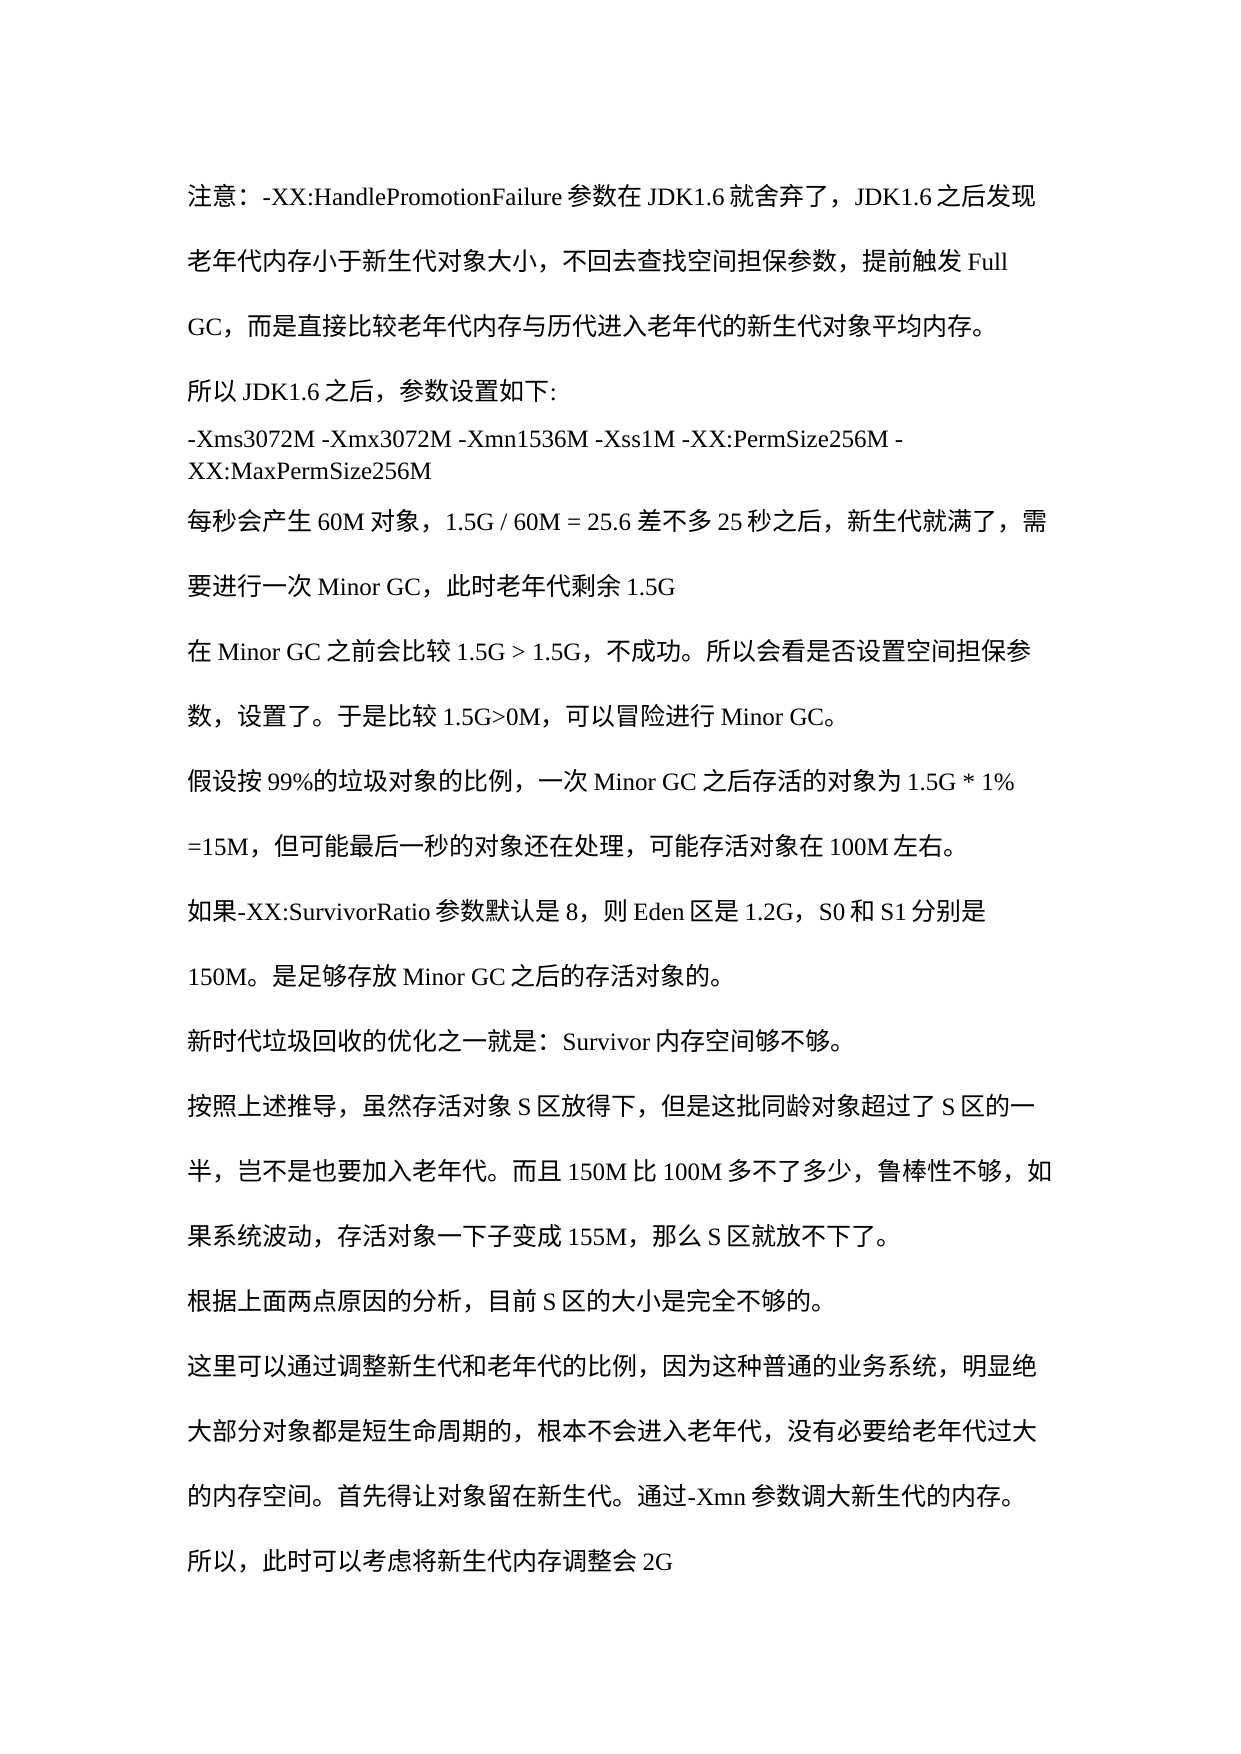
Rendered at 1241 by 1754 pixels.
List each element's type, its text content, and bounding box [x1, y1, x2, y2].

text 所以，此时可以考虑将新生代内存调整会2G [187, 1527, 1053, 1592]
text 根据上面两点原因的分析，目前S区的大小是完全不够的。 [187, 1267, 1053, 1332]
text 按照上述推导，虽然存活对象S区放得下，但是这批同龄对象超过了S区的一半，岂不是也要加入老年代。而且150M比100M多不了多少，鲁棒性不够，如果系统波动，存活对象一下子变成155M，那么S区就放不下了。 [187, 1072, 1053, 1267]
text 在Minor GC之前会比较1.5G > 1.5G，不成功。所以会看是否设置空间担保参数，设置了。于是比较1.5G>0M，可以冒险进行Minor GC。 [187, 617, 1053, 747]
text 每秒会产生60M对象，1.5G / 60M = 25.6 差不多25秒之后，新生代就满了，需要进行一次Minor GC，此时老年代剩余1.5G [187, 487, 1053, 617]
text 假设按99%的垃圾对象的比例，一次Minor GC之后存活的对象为1.5G * 1% =15M，但可能最后一秒的对象还在处理，可能存活对象在100M左右。 [187, 747, 1053, 877]
text 如果-XX:SurvivorRatio参数默认是8，则Eden区是1.2G，S0和S1分别是150M。是足够存放Minor GC之后的存活对象的。 [187, 877, 1053, 1007]
text 这里可以通过调整新生代和老年代的比例，因为这种普通的业务系统，明显绝大部分对象都是短生命周期的，根本不会进入老年代，没有必要给老年代过大的内存空间。首先得让对象留在新生代。通过-Xmn参数调大新生代的内存。 [187, 1332, 1053, 1527]
text 所以JDK1.6之后，参数设置如下: [187, 357, 1053, 422]
text -Xms3072M -Xmx3072M -Xmn1536M -Xss1M -XX:PermSize256M -XX:MaxPermSize256M [187, 422, 1053, 487]
text 注意：-XX:HandlePromotionFailure参数在JDK1.6就舍弃了，JDK1.6之后发现老年代内存小于新生代对象大小，不回去查找空间担保参数，提前触发Full GC，而是直接比较老年代内存与历代进入老年代的新生代对象平均内存。 [187, 162, 1053, 357]
text 新时代垃圾回收的优化之一就是：Survivor内存空间够不够。 [187, 1007, 1053, 1072]
